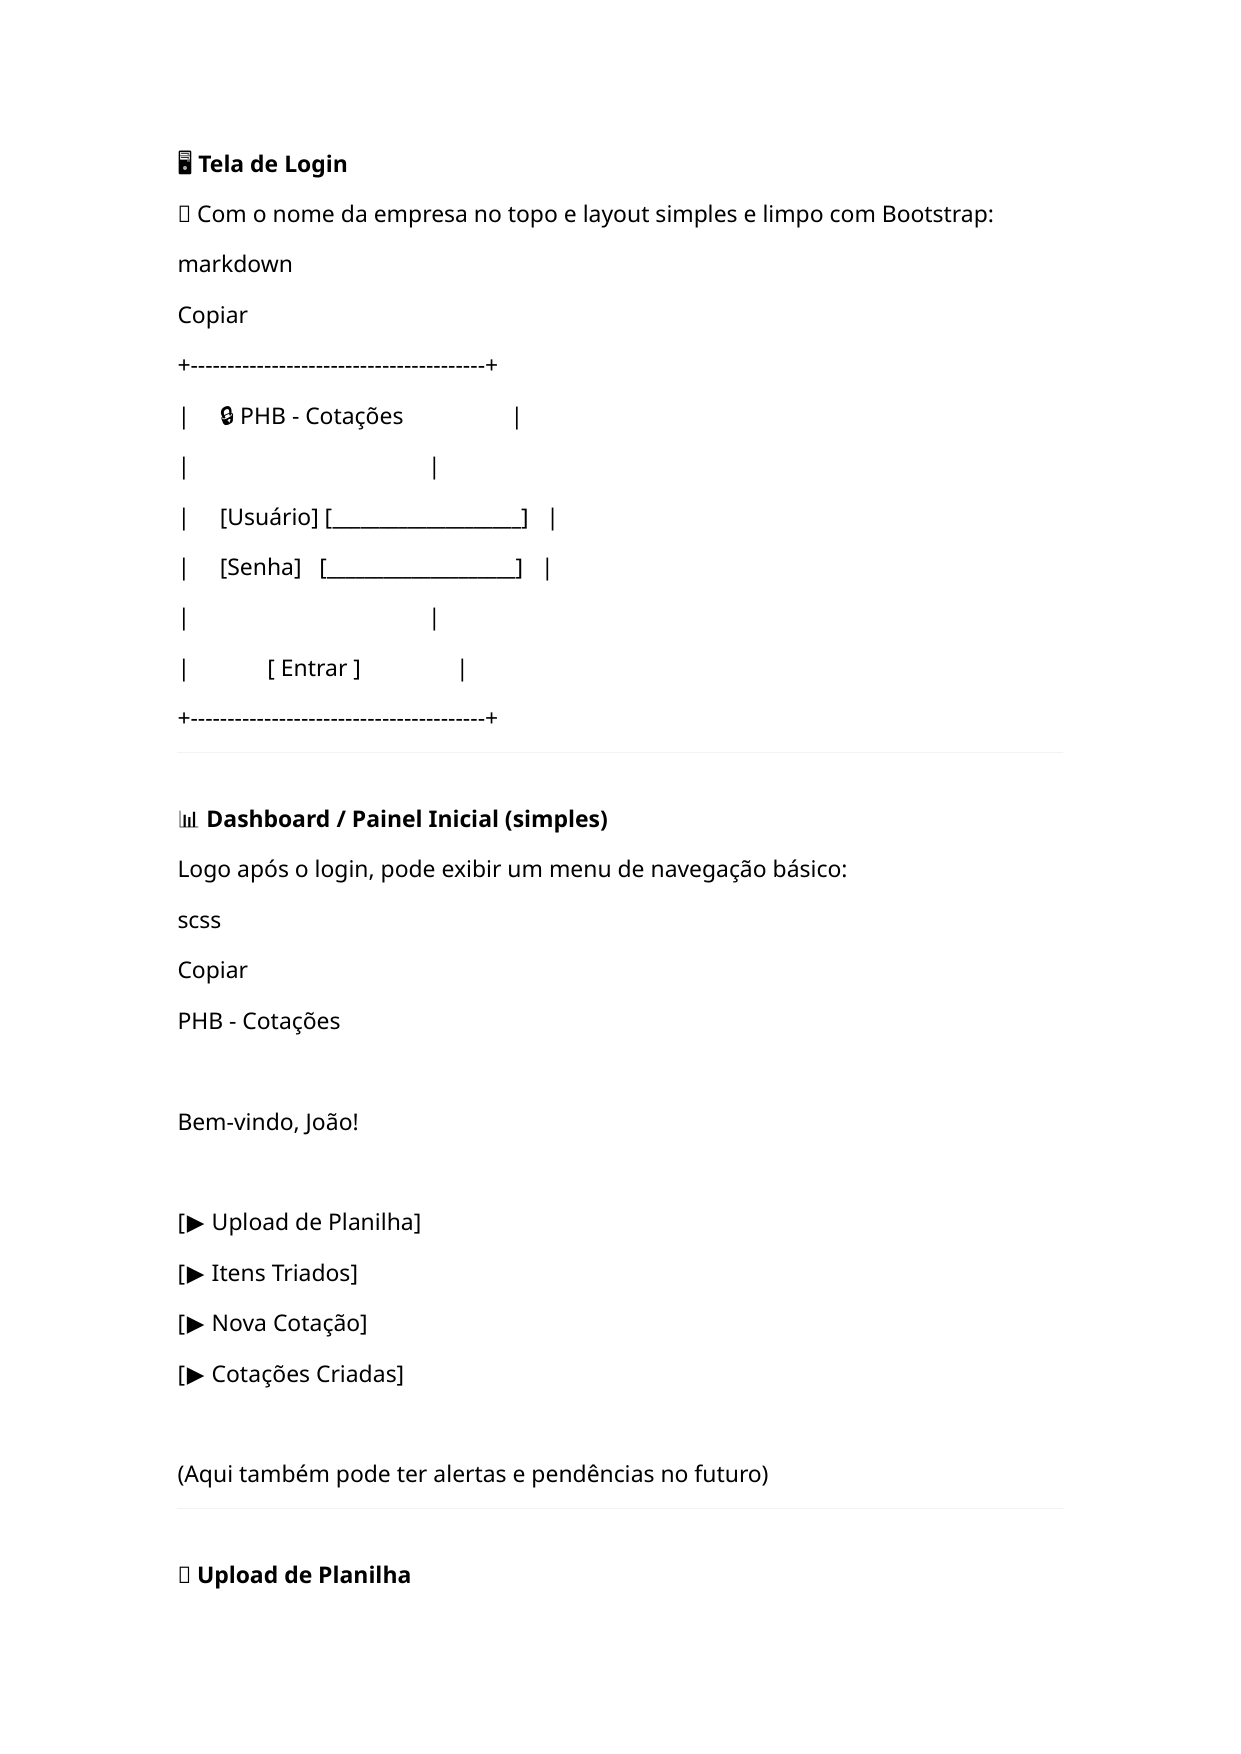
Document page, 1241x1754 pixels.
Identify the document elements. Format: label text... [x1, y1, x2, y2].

text Logo após o login, pode exibir um menu de navegação básico: [177, 853, 1063, 885]
text | | [177, 450, 1063, 481]
text +----------------------------------------+ [177, 702, 1063, 733]
text Copiar [177, 954, 1063, 986]
text (Aqui também pode ter alertas e pendências no futuro) [177, 1458, 1063, 1490]
text 📊 Dashboard / Painel Inicial (simples) [177, 803, 1063, 834]
text | [Usuário] [____________________] | [177, 501, 1063, 532]
text | | [177, 601, 1063, 633]
text | 🔒 PHB - Cotações | [177, 400, 1063, 431]
text [▶ Nova Cotação] [177, 1307, 1063, 1338]
text Copiar [177, 299, 1063, 330]
text 📁 Upload de Planilha [177, 1559, 1063, 1591]
text [▶ Cotações Criadas] [177, 1358, 1063, 1389]
text 📌 Com o nome da empresa no topo e layout simples e limpo com Bootstrap: [177, 198, 1063, 229]
text markdown [177, 248, 1063, 280]
text | [ Entrar ] | [177, 652, 1063, 683]
text Bem-vindo, João! [177, 1106, 1063, 1137]
text | [Senha] [____________________] | [177, 551, 1063, 582]
text 🖥️ Tela de Login [177, 148, 1063, 179]
text [▶ Itens Triados] [177, 1257, 1063, 1288]
text [▶ Upload de Planilha] [177, 1206, 1063, 1238]
text PHB - Cotações [177, 1005, 1063, 1036]
text +----------------------------------------+ [177, 349, 1063, 381]
text scss [177, 904, 1063, 935]
